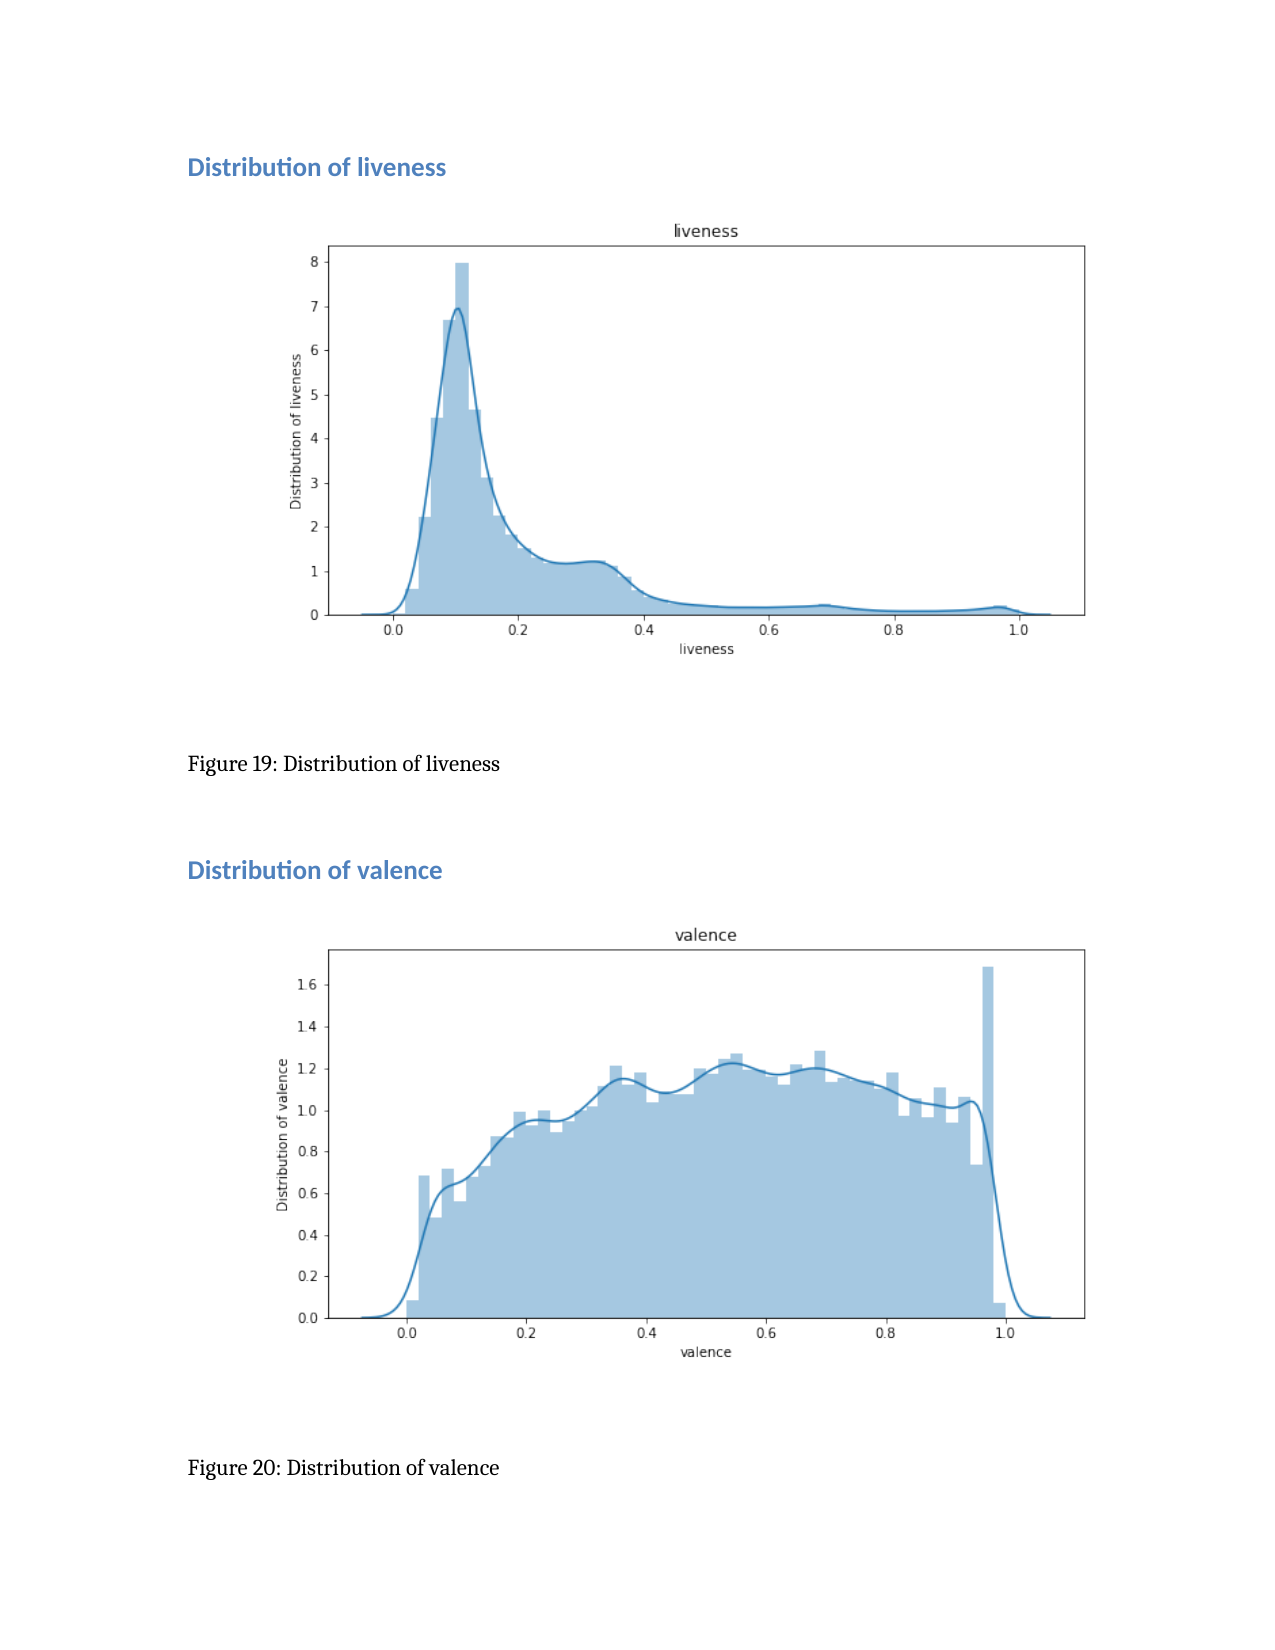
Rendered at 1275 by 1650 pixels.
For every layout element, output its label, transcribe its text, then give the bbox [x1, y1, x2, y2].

picture [206, 891, 1182, 1379]
picture [206, 187, 1182, 676]
subtitle Distribution of valence [187, 853, 1087, 886]
subtitle Distribution of liveness [187, 150, 1087, 183]
text Figure 20: Distribution of valence [187, 1454, 1087, 1481]
text Figure 19: Distribution of liveness [187, 751, 1087, 777]
